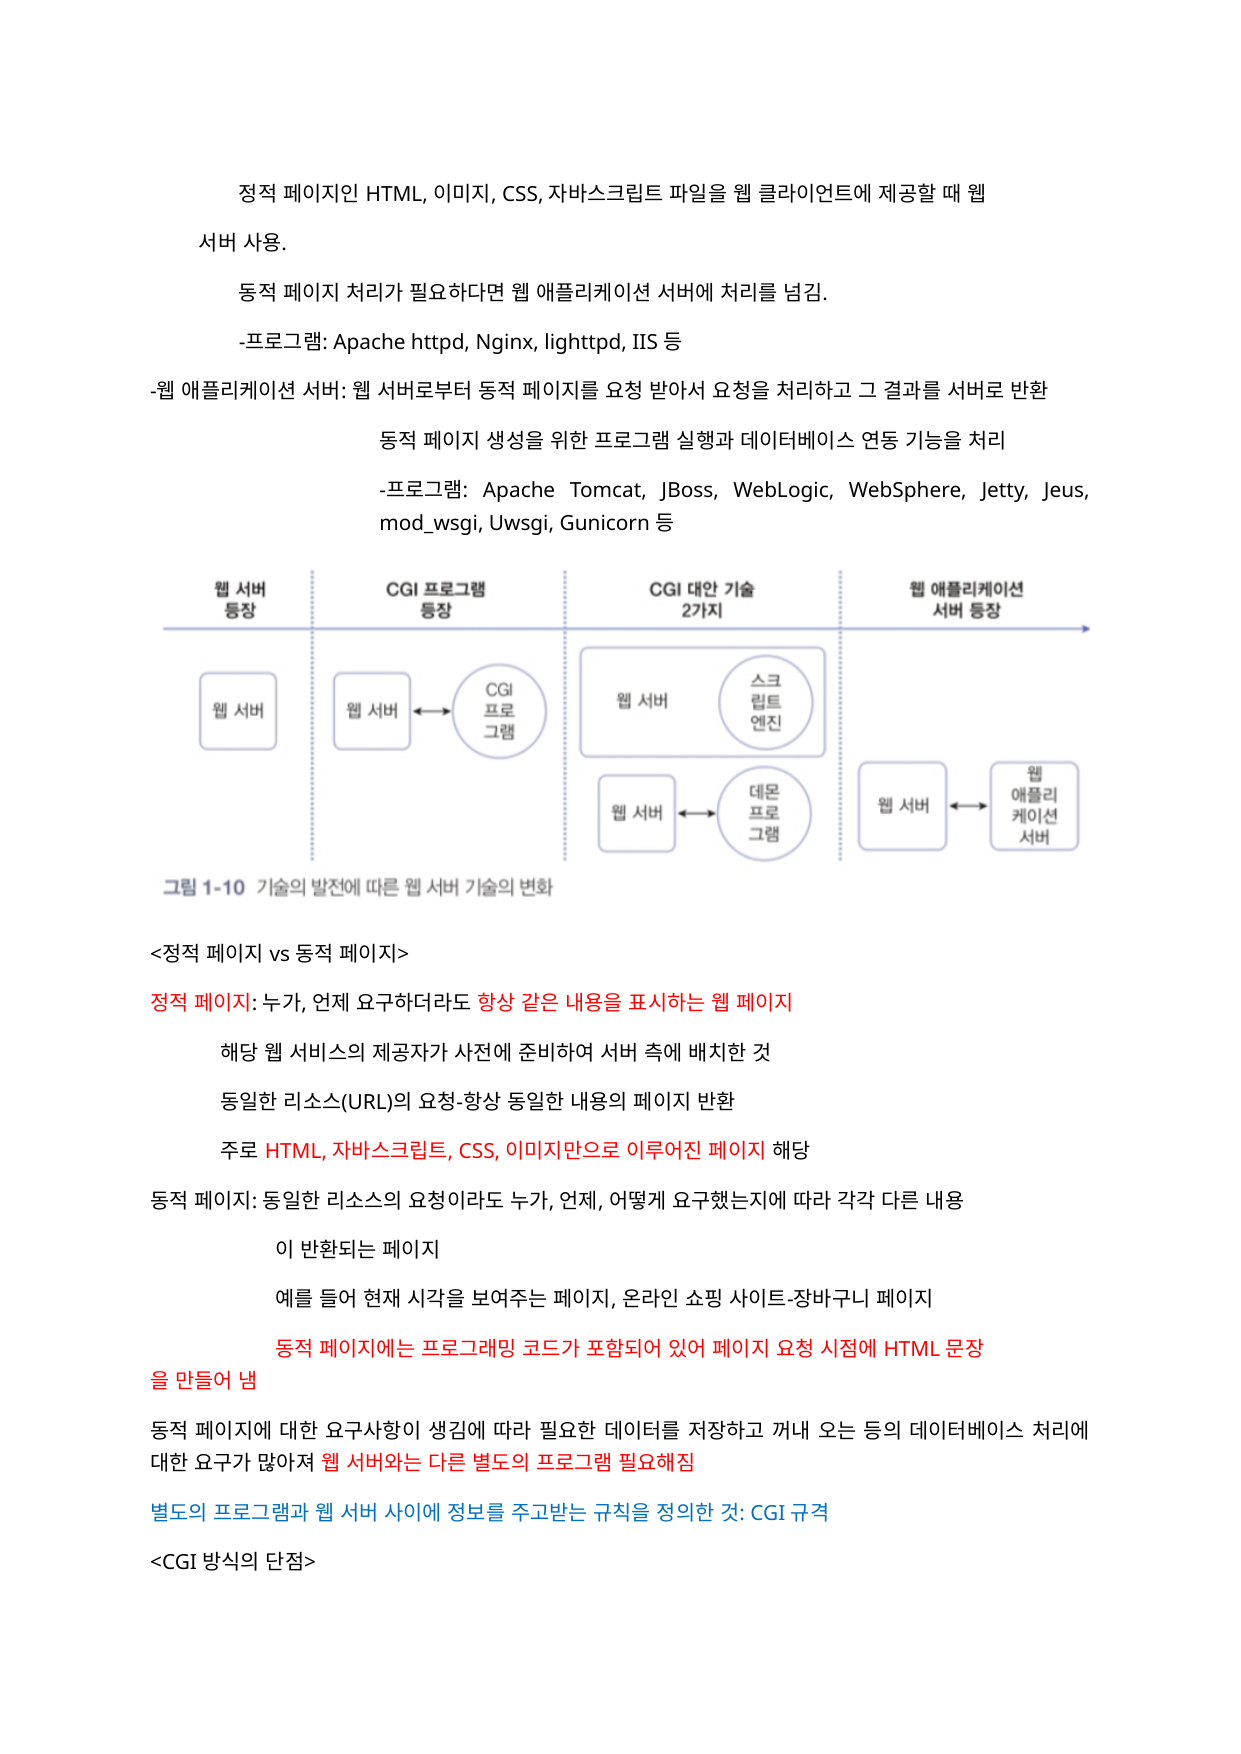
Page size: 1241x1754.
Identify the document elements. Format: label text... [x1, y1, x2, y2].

text -프로그램: Apache Tomcat, JBoss, WebLogic, WebSphere, Jetty, Jeus, mod_wsgi, Uwsgi, Gunicorn 등 [150, 473, 1090, 536]
text 동적 페이지 생성을 위한 프로그램 실행과 데이터베이스 연동 기능을 처리 [150, 424, 1090, 454]
text <CGI 방식의 단점> [150, 1545, 1090, 1576]
text 정적 페이지인 HTML, 이미지, CSS, 자바스크립트 파일을 웹 클라이언트에 제공할 때 웹 [150, 177, 1090, 207]
text 동적 페이지 처리가 필요하다면 웹 애플리케이션 서버에 처리를 넘김. [150, 276, 1090, 306]
text 정적 페이지: 누가, 언제 요구하더라도 항상 같은 내용을 표시하는 웹 페이지 [150, 987, 1090, 1017]
text 주로 HTML, 자바스크립트, CSS, 이미지만으로 이루어진 페이지 해당 [150, 1135, 1090, 1165]
text 별도의 프로그램과 웹 서버 사이에 정보를 주고받는 규칙을 정의한 것: CGI 규격 [150, 1496, 1090, 1526]
text -웹 애플리케이션 서버: 웹 서버로부터 동적 페이지를 요청 받아서 요청을 처리하고 그 결과를 서버로 반환 [150, 375, 1090, 405]
text 이 반환되는 페이지 [150, 1233, 1090, 1264]
text 동적 페이지에는 프로그래밍 코드가 포함되어 있어 페이지 요청 시점에 HTML 문장 을 만들어 냄 [150, 1332, 1090, 1395]
text -프로그램: Apache httpd, Nginx, lighttpd, IIS 등 [150, 325, 1090, 356]
text 해당 웹 서비스의 제공자가 사전에 준비하여 서버 측에 배치한 것 [150, 1036, 1090, 1066]
text <정적 페이지 vs 동적 페이지> [150, 937, 1090, 968]
text 동적 페이지: 동일한 리소스의 요청이라도 누가, 언제, 어떻게 요구했는지에 따라 각각 다른 내용 [150, 1184, 1090, 1214]
text 서버 사용. [150, 227, 1090, 257]
text 예를 들어 현재 시각을 보여주는 페이지, 온라인 쇼핑 사이트-장바구니 페이지 [150, 1283, 1090, 1313]
text 동일한 리소스(URL)의 요청-항상 동일한 내용의 페이지 반환 [150, 1085, 1090, 1116]
picture [150, 555, 1091, 919]
text 동적 페이지에 대한 요구사항이 생김에 따라 필요한 데이터를 저장하고 꺼내 오는 등의 데이터베이스 처리에 대한 요구가 많아져 웹 서버와는 다른 별도의 프로그램 필요해짐 [150, 1414, 1090, 1477]
